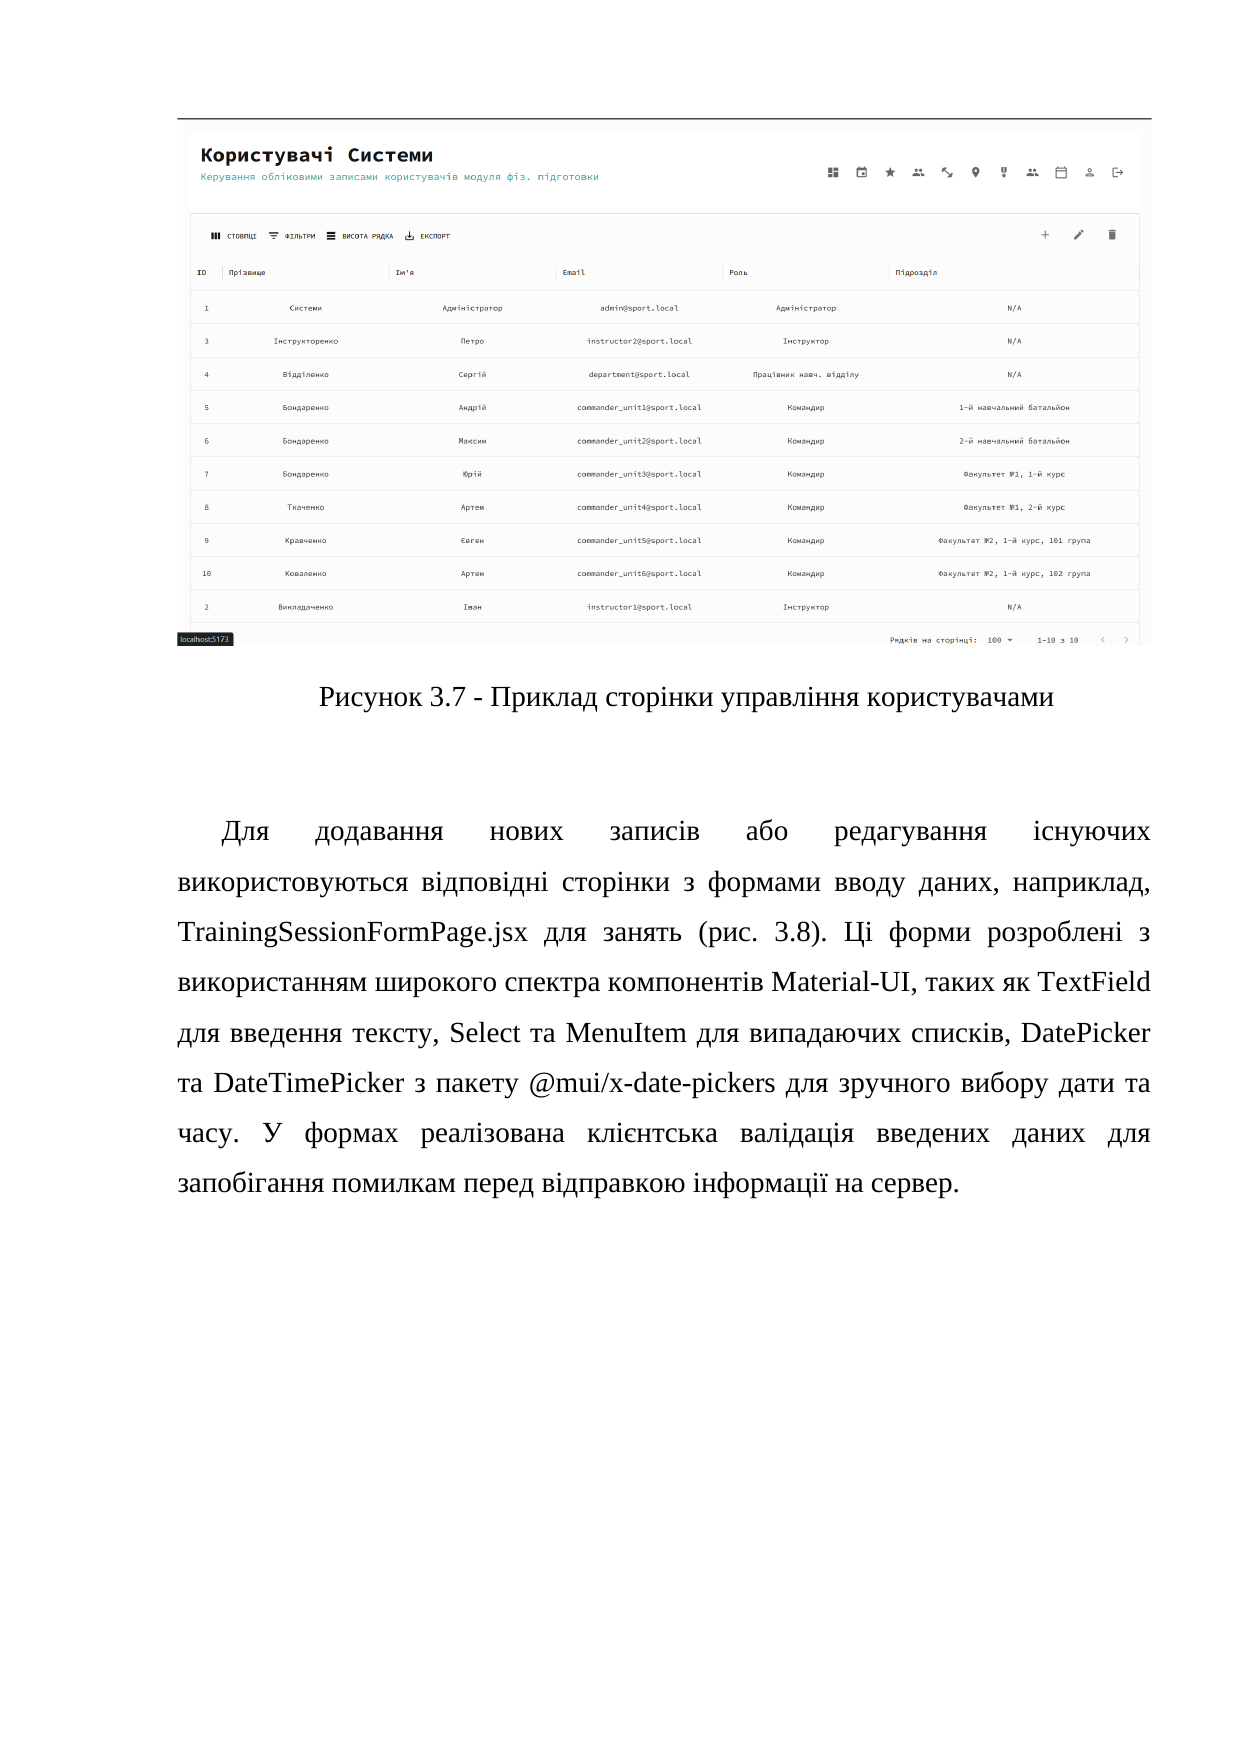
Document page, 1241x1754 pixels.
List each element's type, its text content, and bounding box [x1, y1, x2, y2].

text Для додавання нових записів або редагування існуючих використовуються відповідні сторінки з формами вводу даних, наприклад, TrainingSessionFormPage.jsx для занять (рис. 3.8). Ці форми розроблені з використанням широкого спектра компонентів Material-UI, таких як TextField для введення тексту, Select та MenuItem для випадаючих списків, DatePicker та DateTimePicker з пакету @mui/x-date-pickers для зручного вибору дати та часу. У формах реалізована клієнтська валідація введених даних для запобігання помилкам перед відправкою інформації на сервер. [177, 813, 1152, 1199]
text Рисунок 3.7 - Приклад сторінки управління користувачами [177, 679, 1152, 713]
picture [177, 118, 1152, 646]
